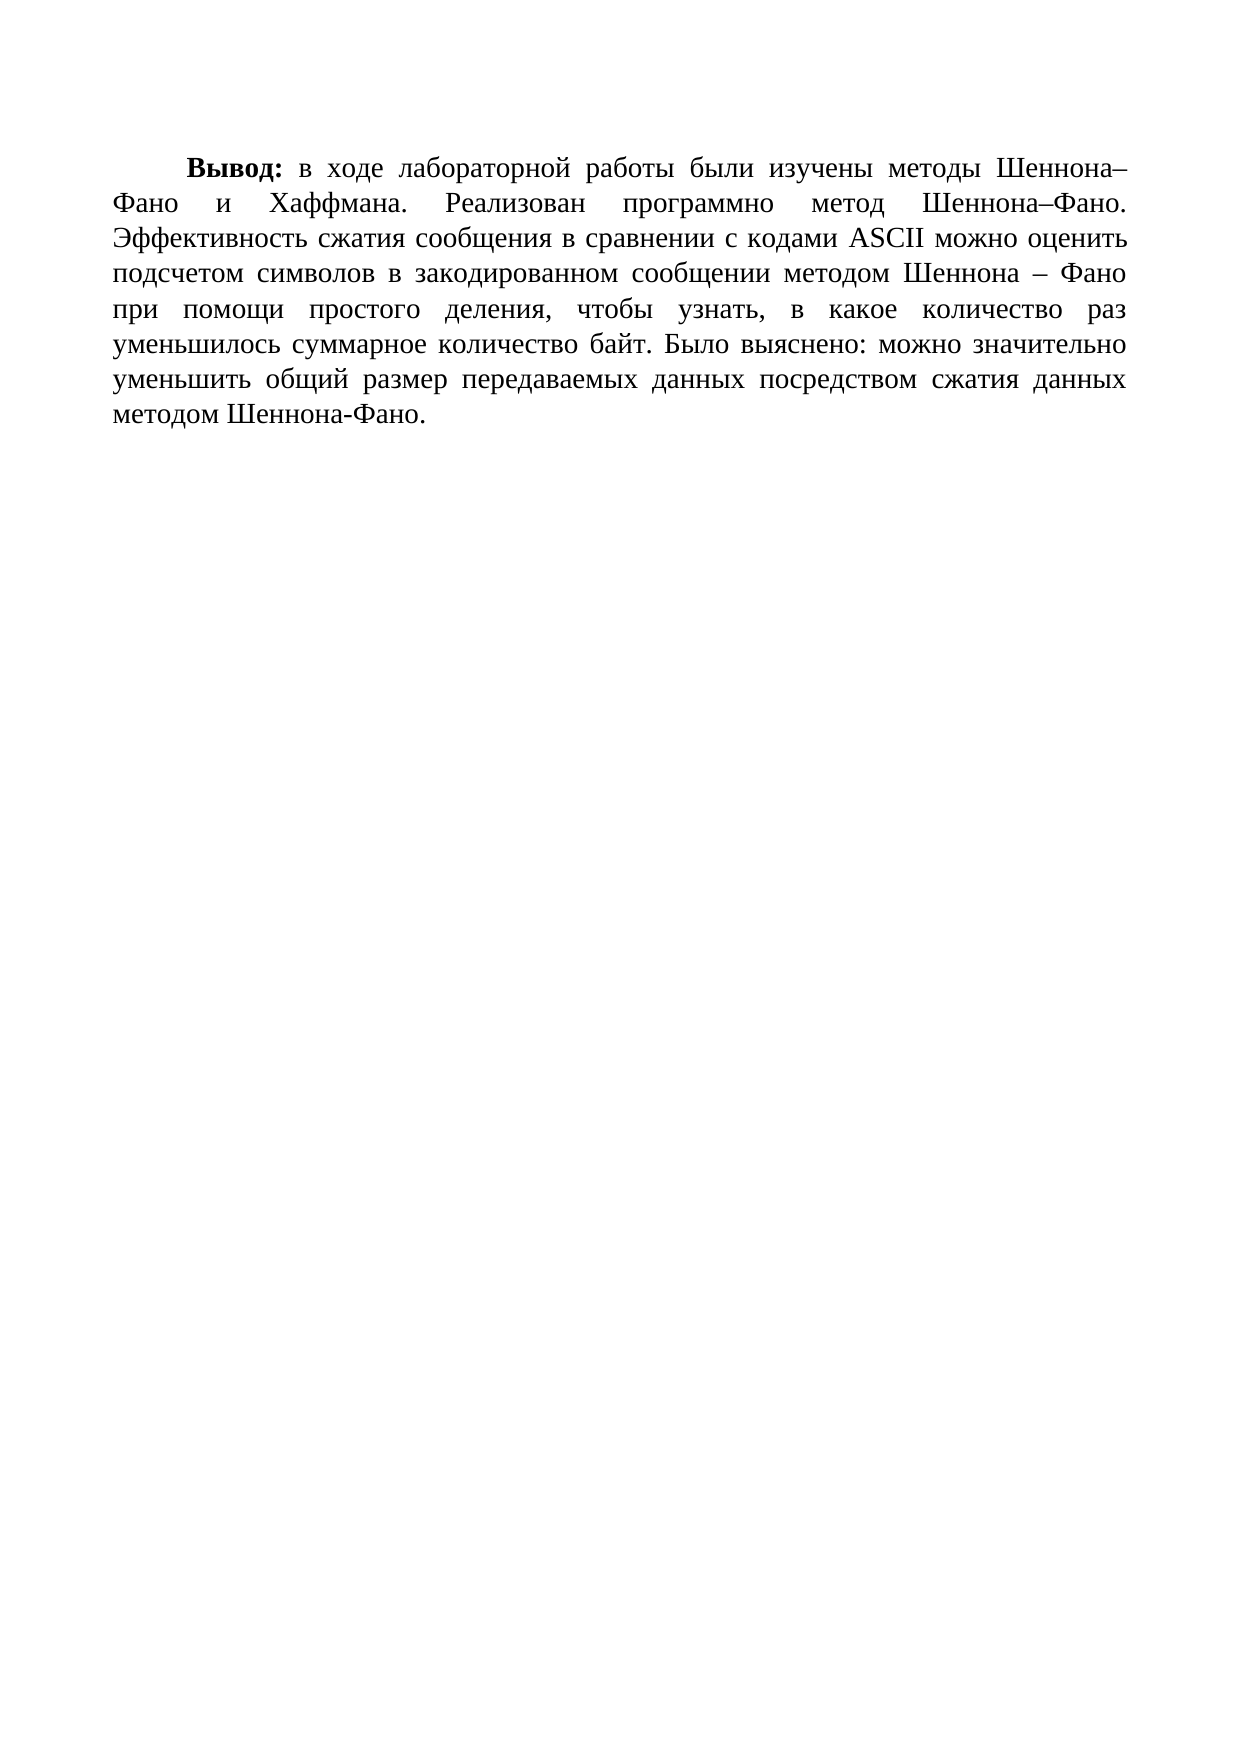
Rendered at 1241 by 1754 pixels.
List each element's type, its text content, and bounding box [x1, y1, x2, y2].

text Вывод: в ходе лабораторной работы были изучены методы Шеннона–Фано и Хаффмана. Реализован программно метод Шеннона–Фано. Эффективность сжатия сообщения в сравнении с кодами ASCII можно оценить подсчетом символов в закодированном сообщении методом Шеннона – Фано при помощи простого деления, чтобы узнать, в какое количество раз уменьшилось суммарное количество байт. Было выяснено: можно значительно уменьшить общий размер передаваемых данных посредством сжатия данных методом Шеннона-Фано. [112, 150, 1128, 430]
